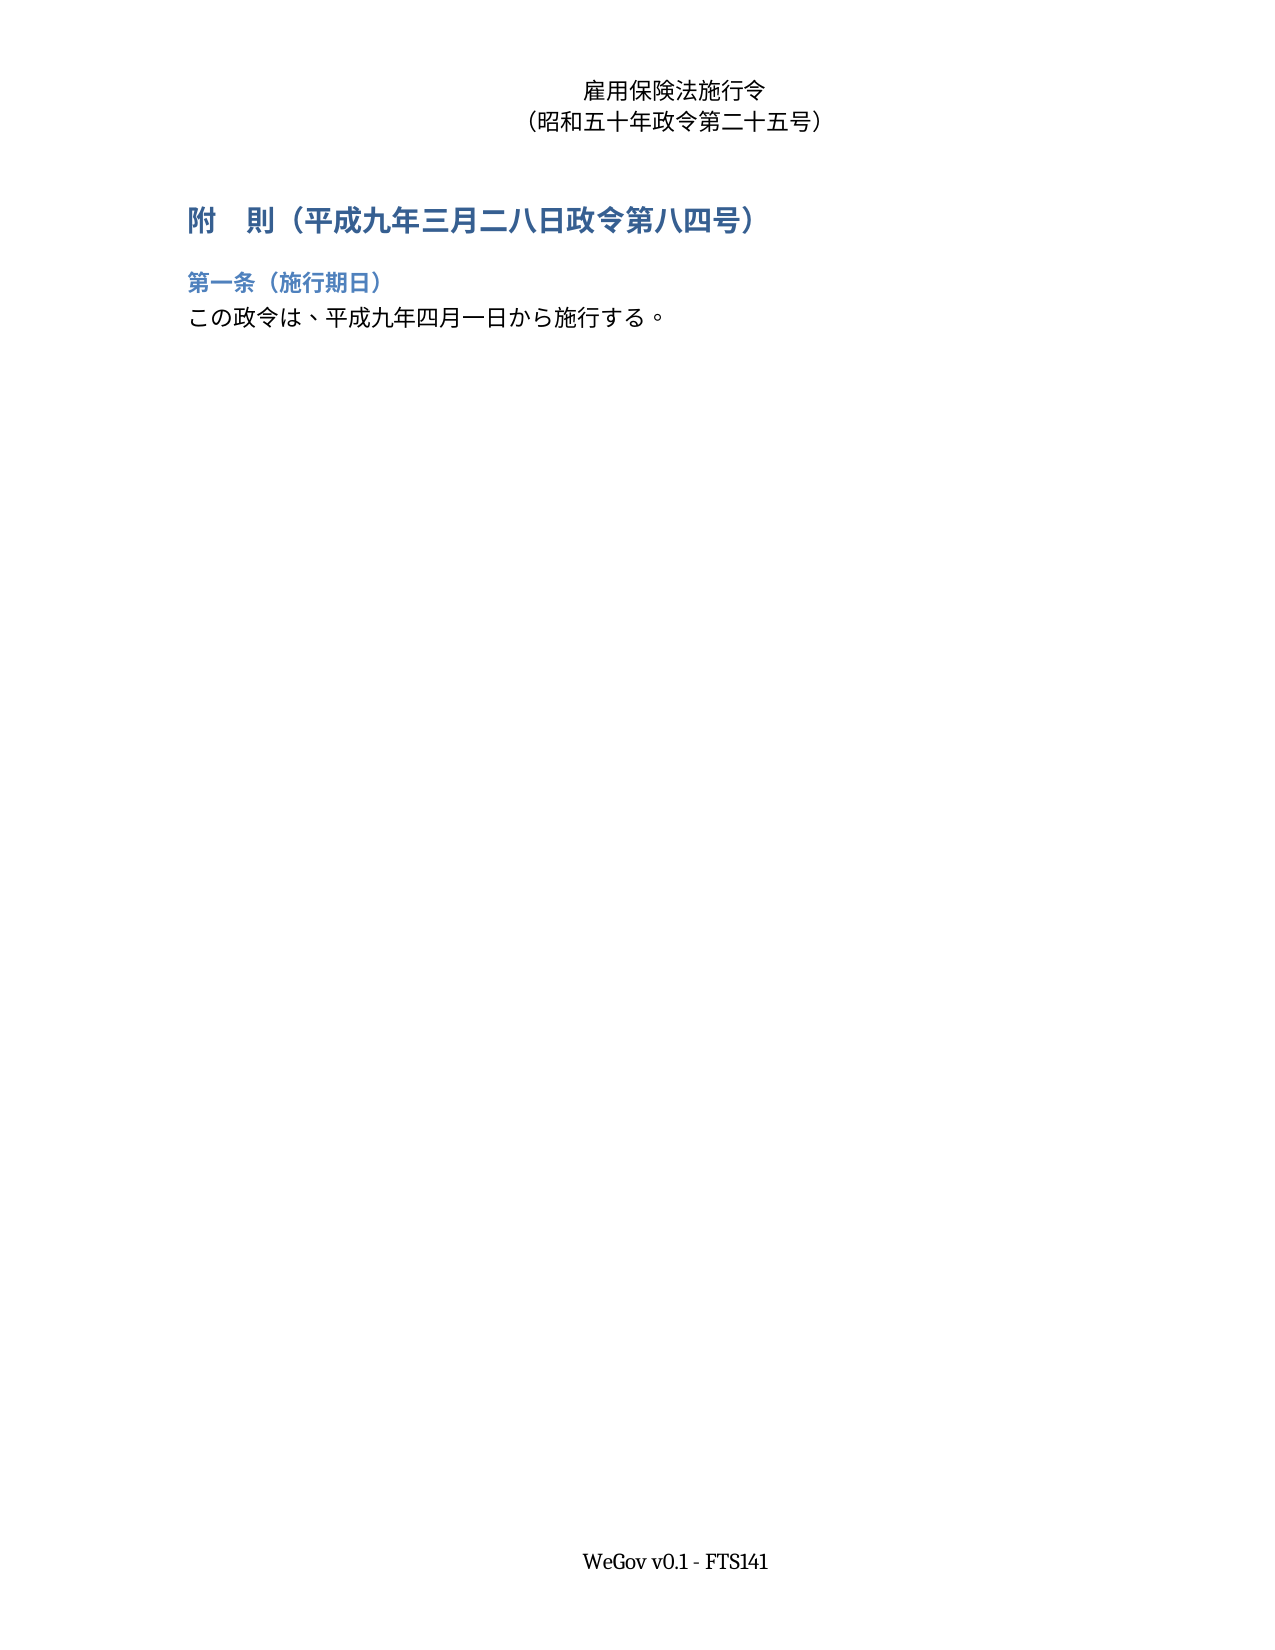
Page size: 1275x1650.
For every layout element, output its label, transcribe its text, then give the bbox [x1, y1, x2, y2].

subtitle 第一条（施行期日） [187, 266, 1087, 298]
subtitle 附 則（平成九年三月二八日政令第八四号） [187, 200, 1087, 240]
text この政令は、平成九年四月一日から施行する。 [187, 302, 1087, 334]
